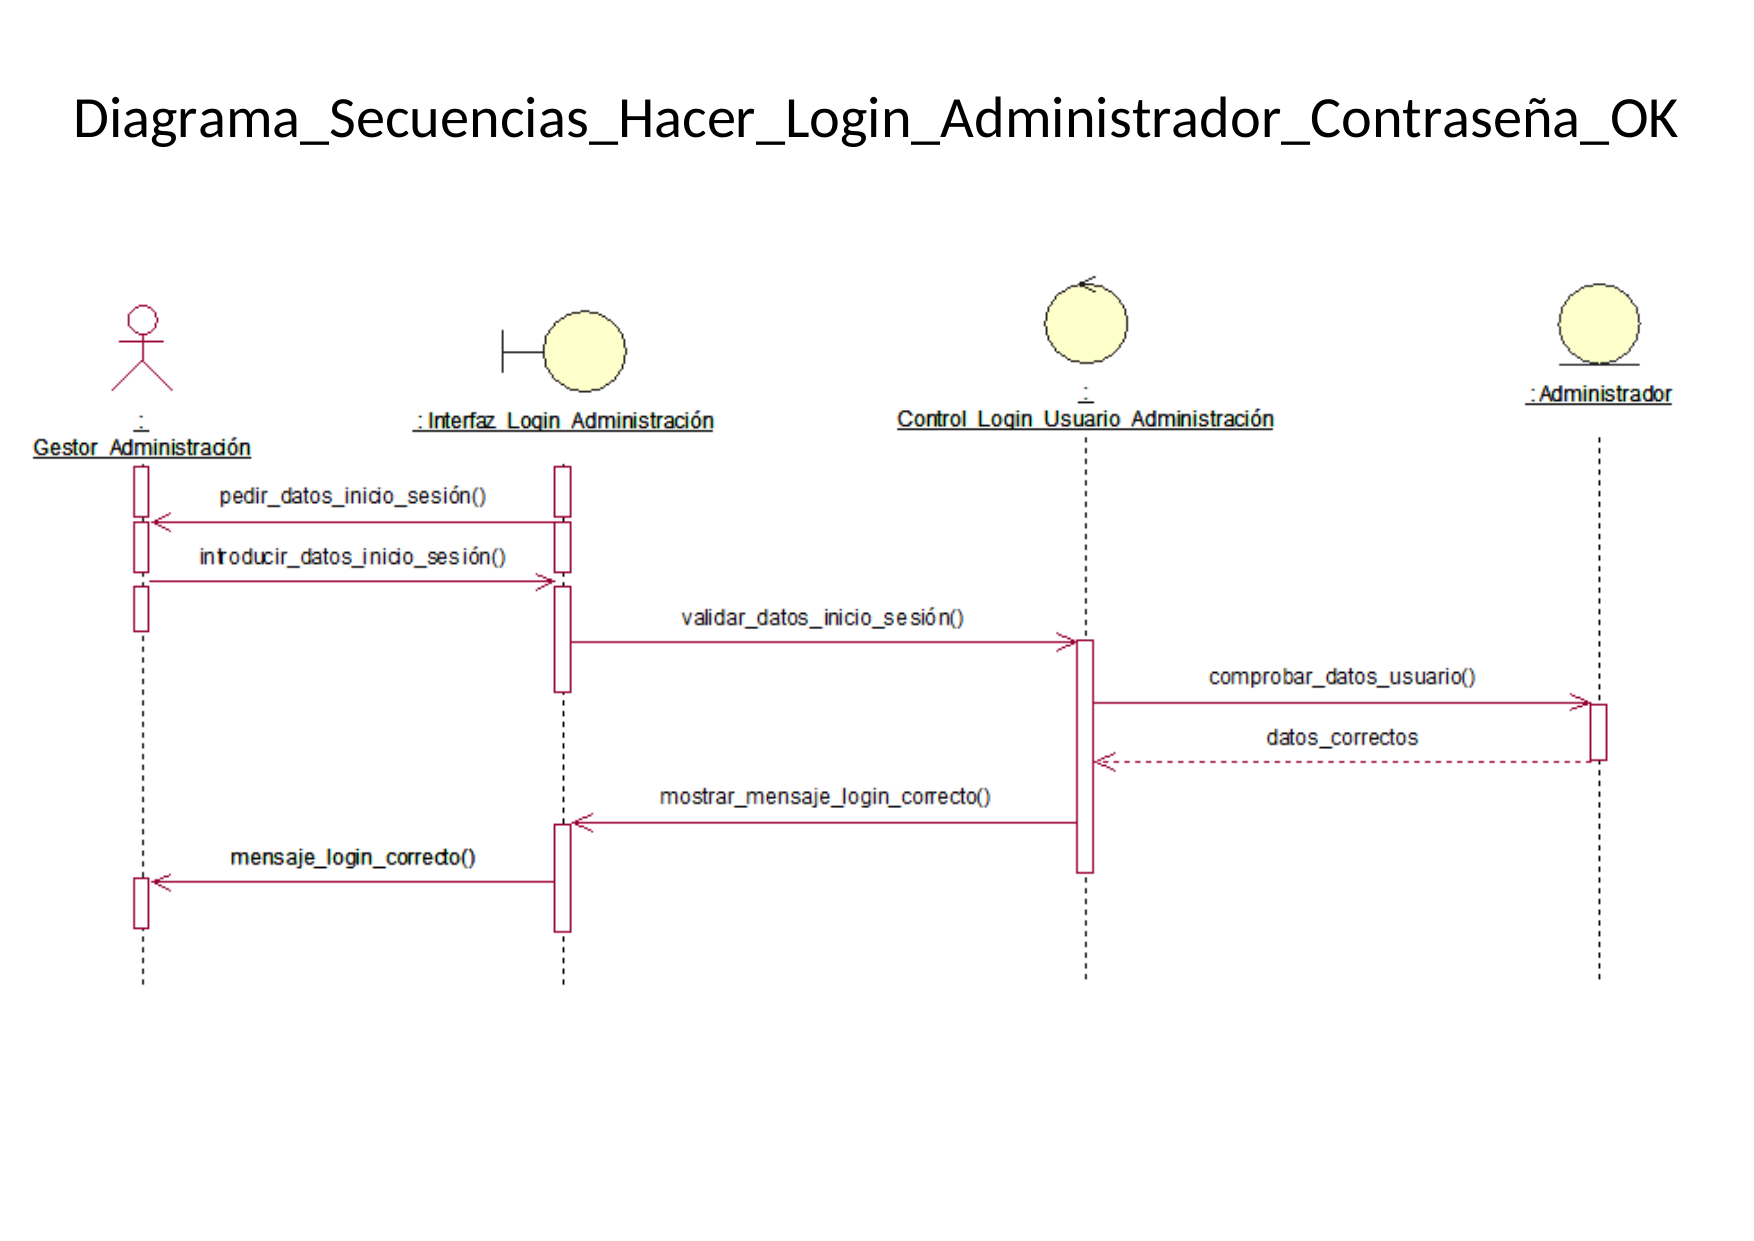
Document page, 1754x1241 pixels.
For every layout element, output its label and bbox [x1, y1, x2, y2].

picture [3, 248, 1751, 1130]
